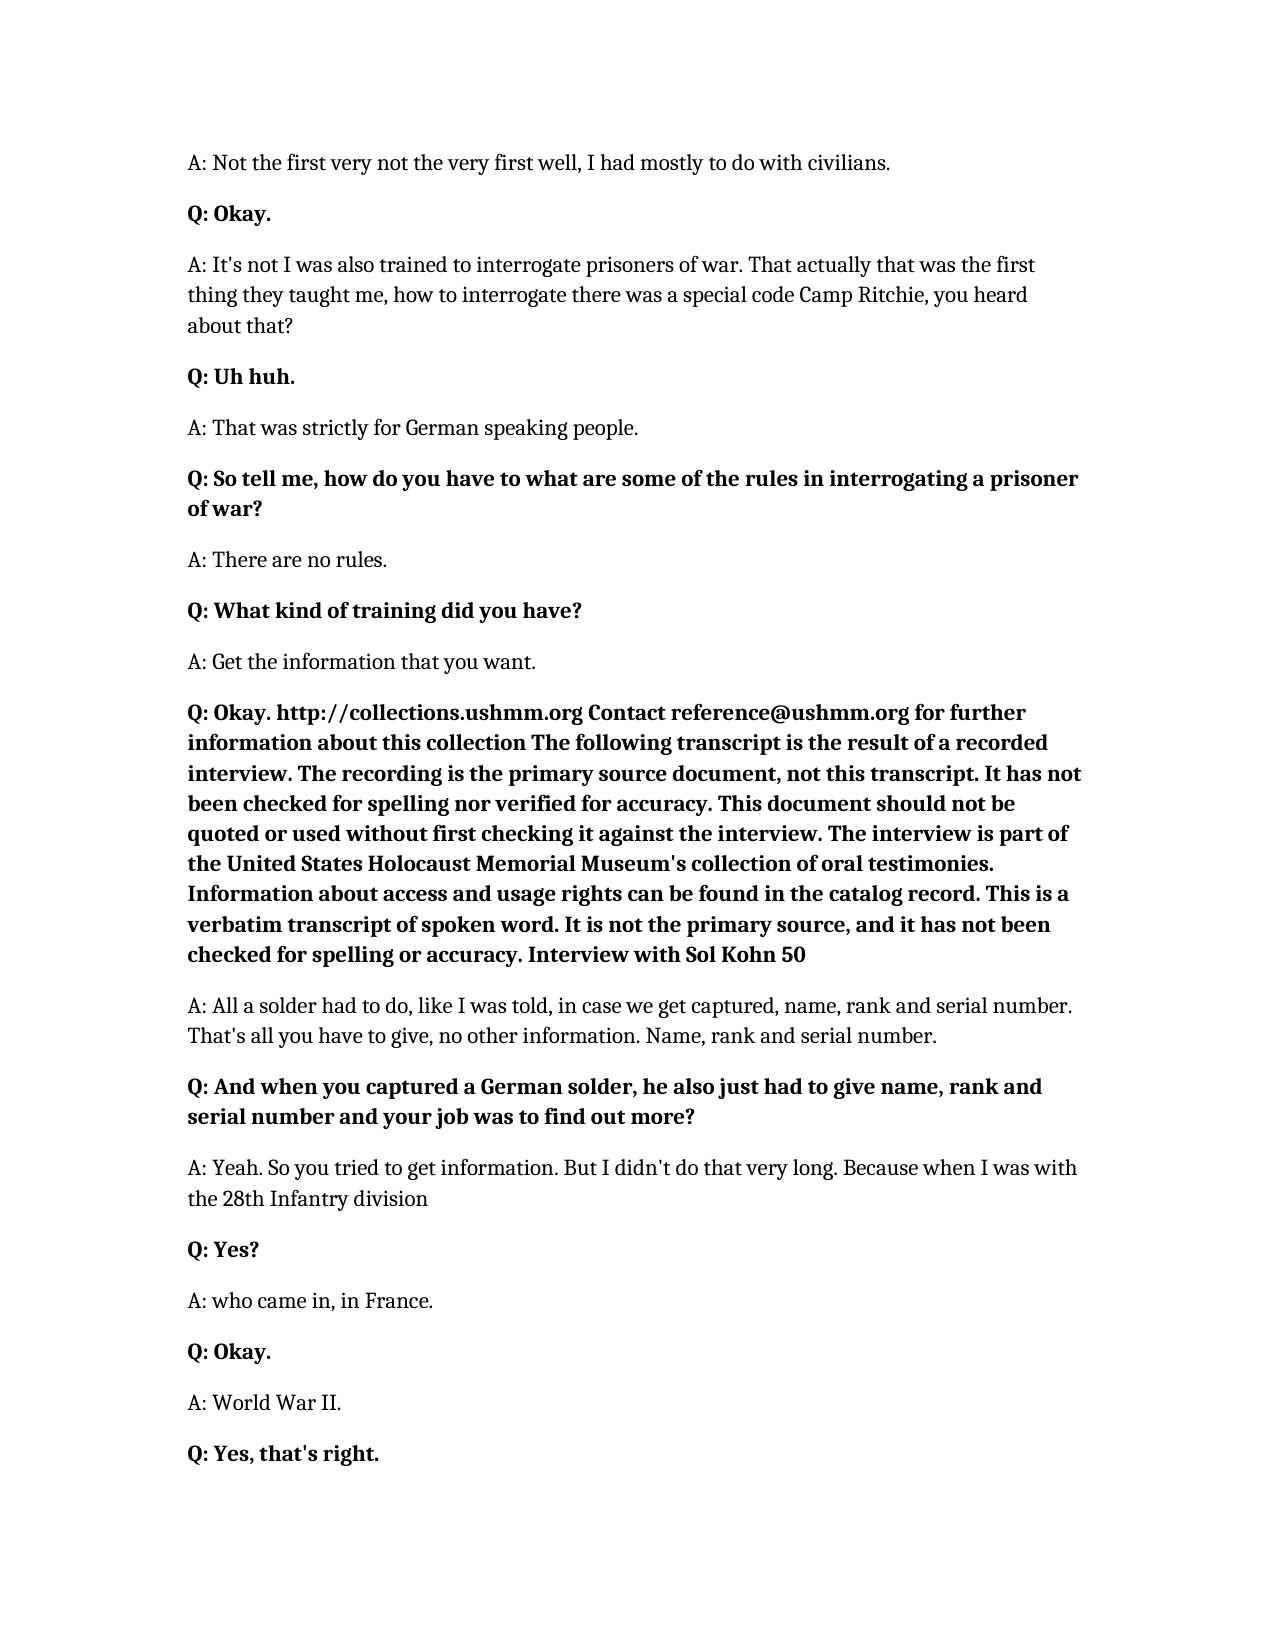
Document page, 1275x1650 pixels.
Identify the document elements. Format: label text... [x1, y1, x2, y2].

text A: All a solder had to do, like I was told, in case we get captured, name, rank and serial number. That's all you have to give, no other information. Name, rank and serial number. [187, 993, 1087, 1049]
text Q: Yes, that's right. [187, 1441, 1087, 1467]
text Q: So tell me, how do you have to what are some of the rules in interrogating a prisoner of war? [187, 466, 1087, 522]
text Q: What kind of training did you have? [187, 598, 1087, 624]
text A: who came in, in France. [187, 1287, 1087, 1314]
text Q: Yes? [187, 1236, 1087, 1263]
text A: There are no rules. [187, 547, 1087, 573]
text A: Not the first very not the very first well, I had mostly to do with civilians. [187, 150, 1087, 176]
text A: It's not I was also trained to interrogate prisoners of war. That actually that was the first thing they taught me, how to interrogate there was a special code Camp Ritchie, you heard about that? [187, 252, 1087, 339]
text Q: And when you captured a German solder, he also just had to give name, rank and serial number and your job was to find out more? [187, 1074, 1087, 1131]
text Q: Uh huh. [187, 363, 1087, 390]
text A: Yeah. So you tried to get information. But I didn't do that very long. Because when I was with the 28th Infantry division [187, 1155, 1087, 1212]
text Q: Okay. [187, 1338, 1087, 1365]
text Q: Okay. http://collections.ushmm.org Contact reference@ushmm.org for further information about this collection The following transcript is the result of a recorded interview. The recording is the primary source document, not this transcript. It has not been checked for spelling nor verified for accuracy. This document should not be quoted or used without first checking it against the interview. The interview is part of the United States Holocaust Memorial Museum's collection of oral testimonies. Information about access and usage rights can be found in the catalog record. This is a verbatim transcript of spoken word. It is not the primary source, and it has not been checked for spelling or accuracy. Interview with Sol Kohn 50 [187, 700, 1087, 968]
text A: That was strictly for German speaking people. [187, 414, 1087, 441]
text Q: Okay. [187, 201, 1087, 227]
text A: Get the information that you want. [187, 649, 1087, 675]
text A: World War II. [187, 1389, 1087, 1416]
